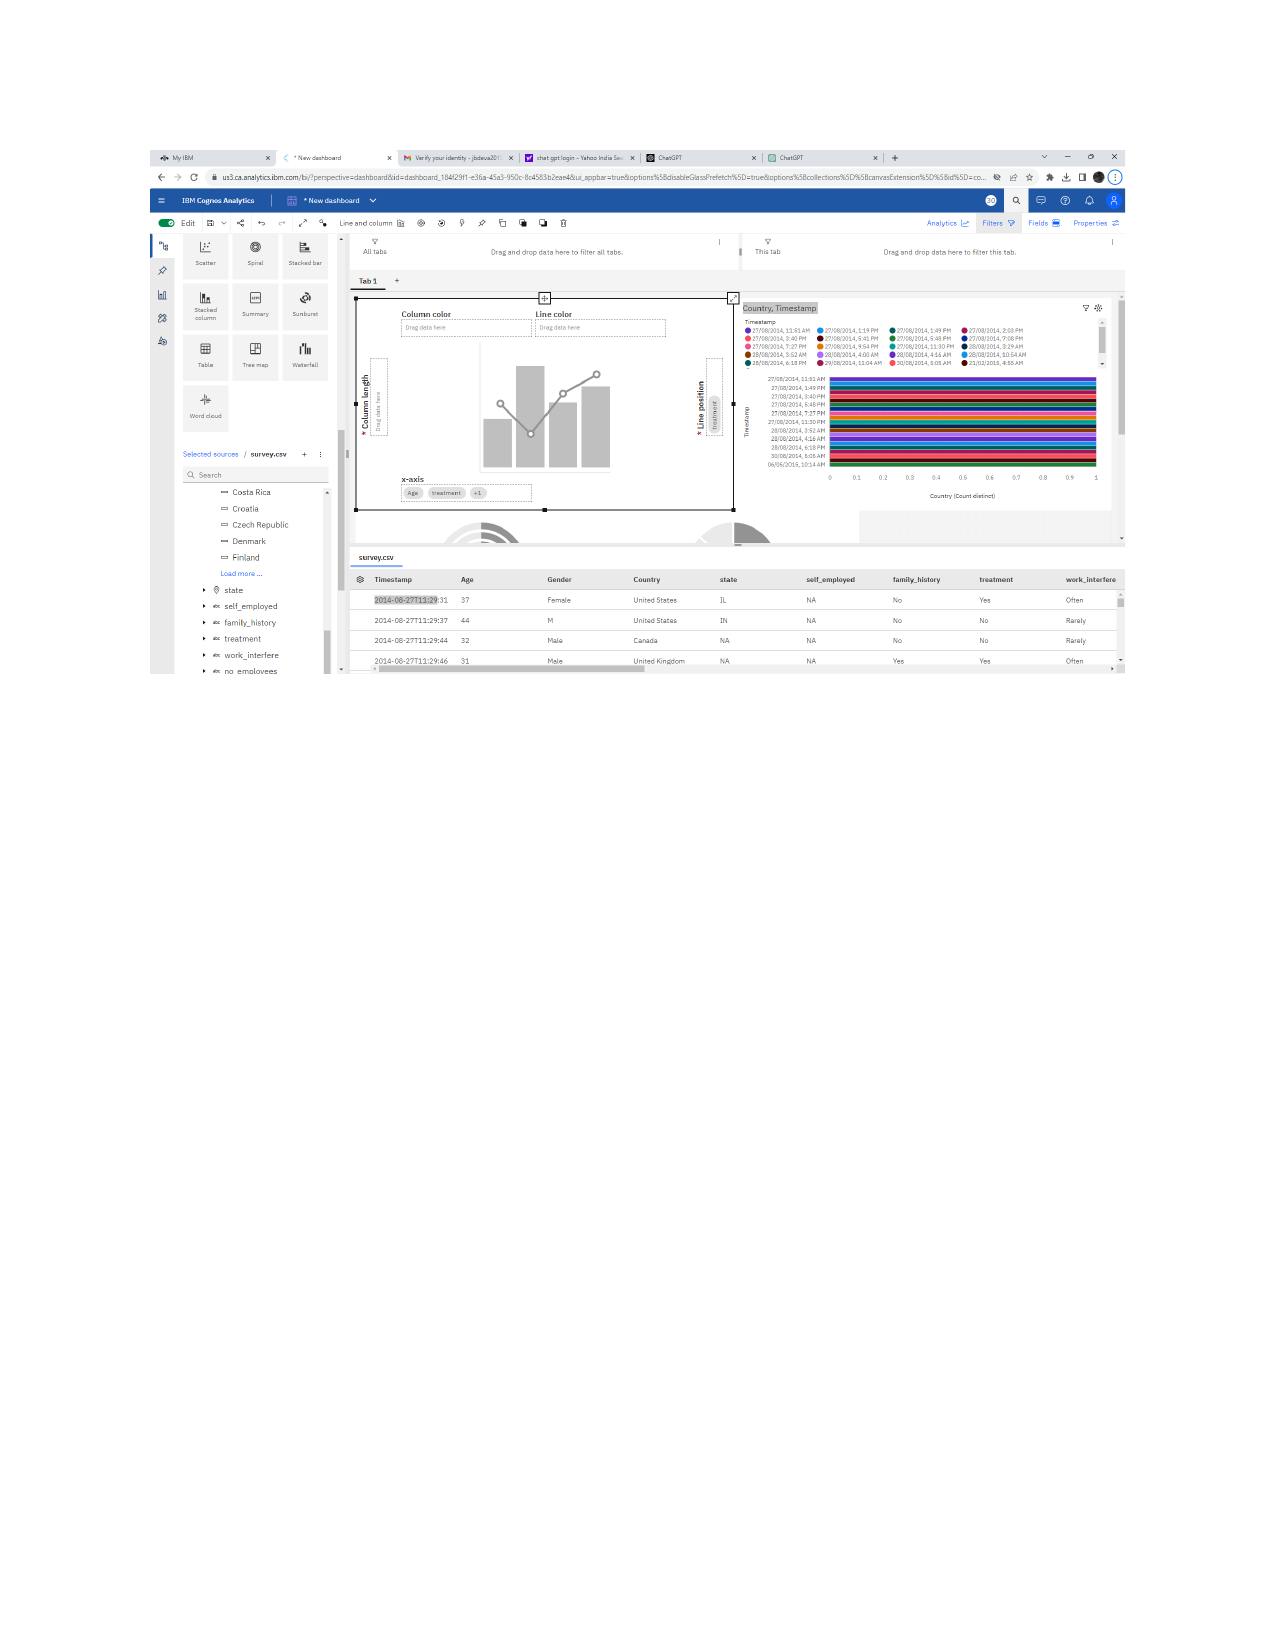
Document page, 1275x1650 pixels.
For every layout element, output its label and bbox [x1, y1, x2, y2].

picture [150, 150, 1125, 674]
